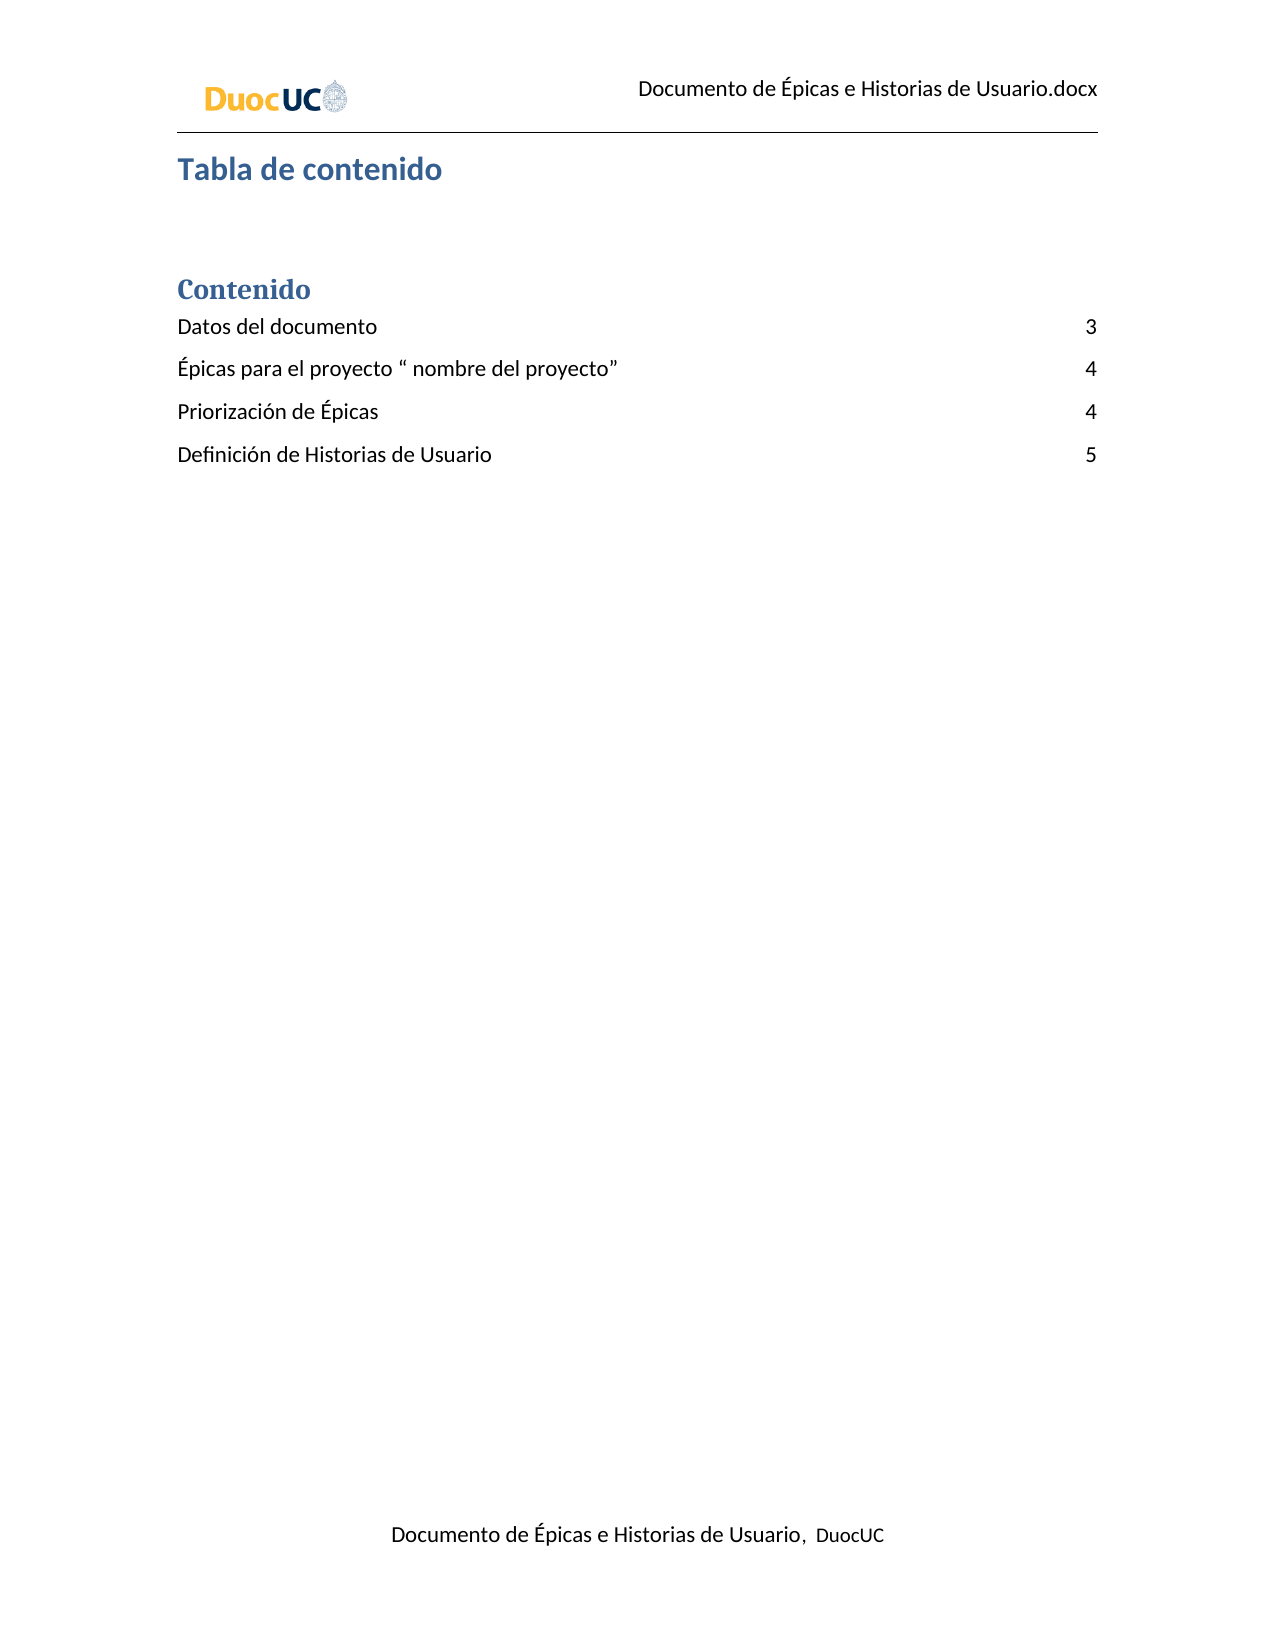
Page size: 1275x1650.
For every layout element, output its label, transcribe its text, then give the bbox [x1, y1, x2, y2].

picture [198, 76, 352, 115]
text Contenido [177, 273, 1098, 307]
text Tabla de contenido [177, 148, 1098, 188]
